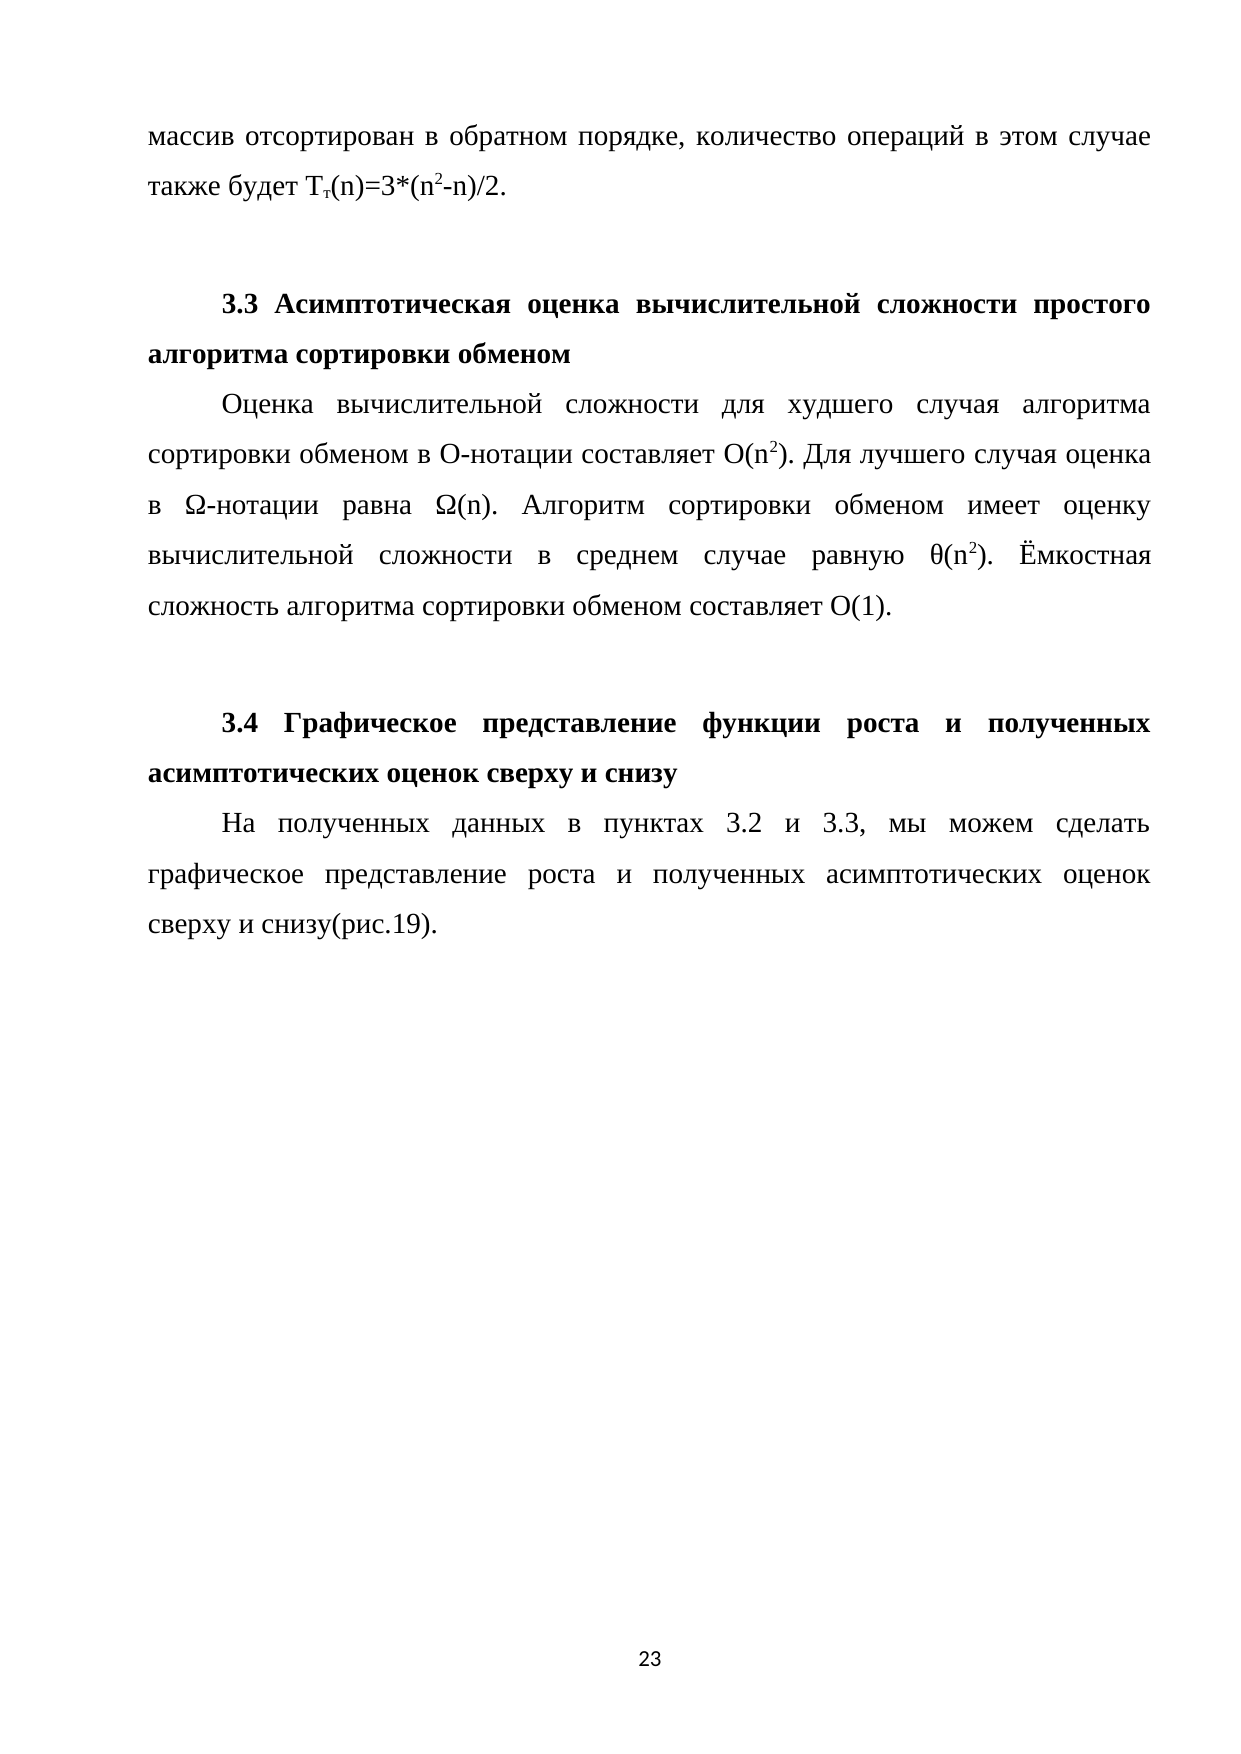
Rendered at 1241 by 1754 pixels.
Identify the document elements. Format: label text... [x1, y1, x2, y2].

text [148, 118, 1152, 202]
subtitle 3.3 Асимптотическая оценка вычислительной сложности простого алгоритма сортировки обменом [148, 286, 1152, 369]
subtitle 3.4 Графическое представление функции роста и полученных асимптотических оценок сверху и снизу [148, 705, 1152, 789]
text Оценка вычислительной сложности для худшего случая алгоритма сортировки обменом в О-нотации составляет O(n2). Для лучшего случая оценка в Ω-нотации равна Ω(n). Алгоритм сортировки обменом имеет оценку вычислительной сложности в среднем случае равную θ(n2). Ёмкостная сложность алгоритма сортировки обменом составляет O(1). [148, 386, 1152, 621]
text На полученных данных в пунктах 3.2 и 3.3, мы можем сделать графическое представление роста и полученных асимптотических оценок сверху и снизу(рис.19). [148, 806, 1152, 940]
